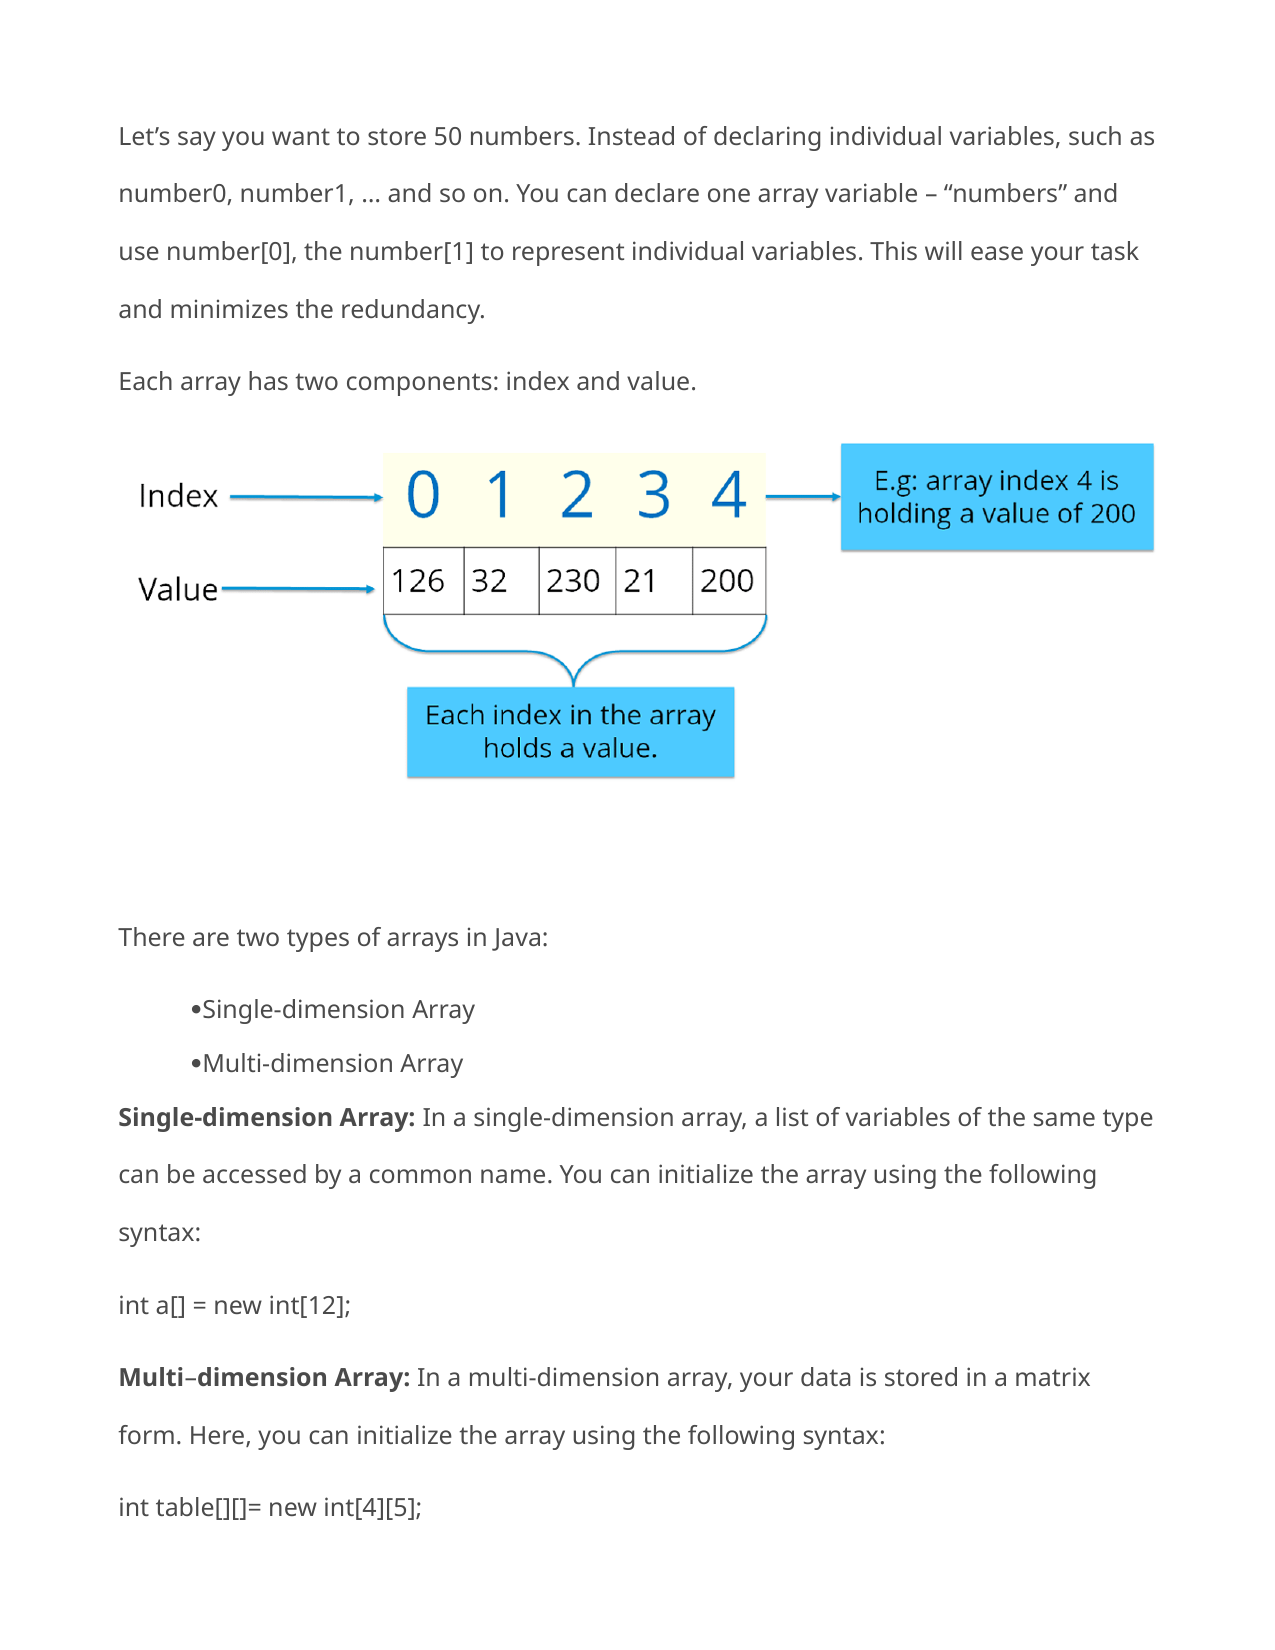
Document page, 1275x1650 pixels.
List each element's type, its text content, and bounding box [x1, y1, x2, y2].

text Single-dimension Array: In a single-dimension array, a list of variables of the same type can be accessed by a common name. You can initialize the array using the following syntax: [118, 1099, 1157, 1249]
text Multi–dimension Array: In a multi-dimension array, your data is stored in a matrix form. Here, you can initialize the array using the following syntax: [118, 1360, 1157, 1452]
text int table[][]= new int[4][5]; [118, 1490, 1157, 1524]
list Multi-dimension Array [192, 1046, 1157, 1080]
list Single-dimension Array [192, 992, 1157, 1026]
picture [118, 436, 1157, 785]
text Each array has two components: index and value. [118, 364, 1157, 398]
text There are two types of arrays in Java: [118, 919, 1157, 953]
text int a[] = new int[12]; [118, 1287, 1157, 1321]
text Let’s say you want to store 50 numbers. Instead of declaring individual variables, such as number0, number1, … and so on. You can declare one array variable – “numbers” and use number[0], the number[1] to represent individual variables. This will ease your task and minimizes the redundancy. [118, 118, 1157, 326]
